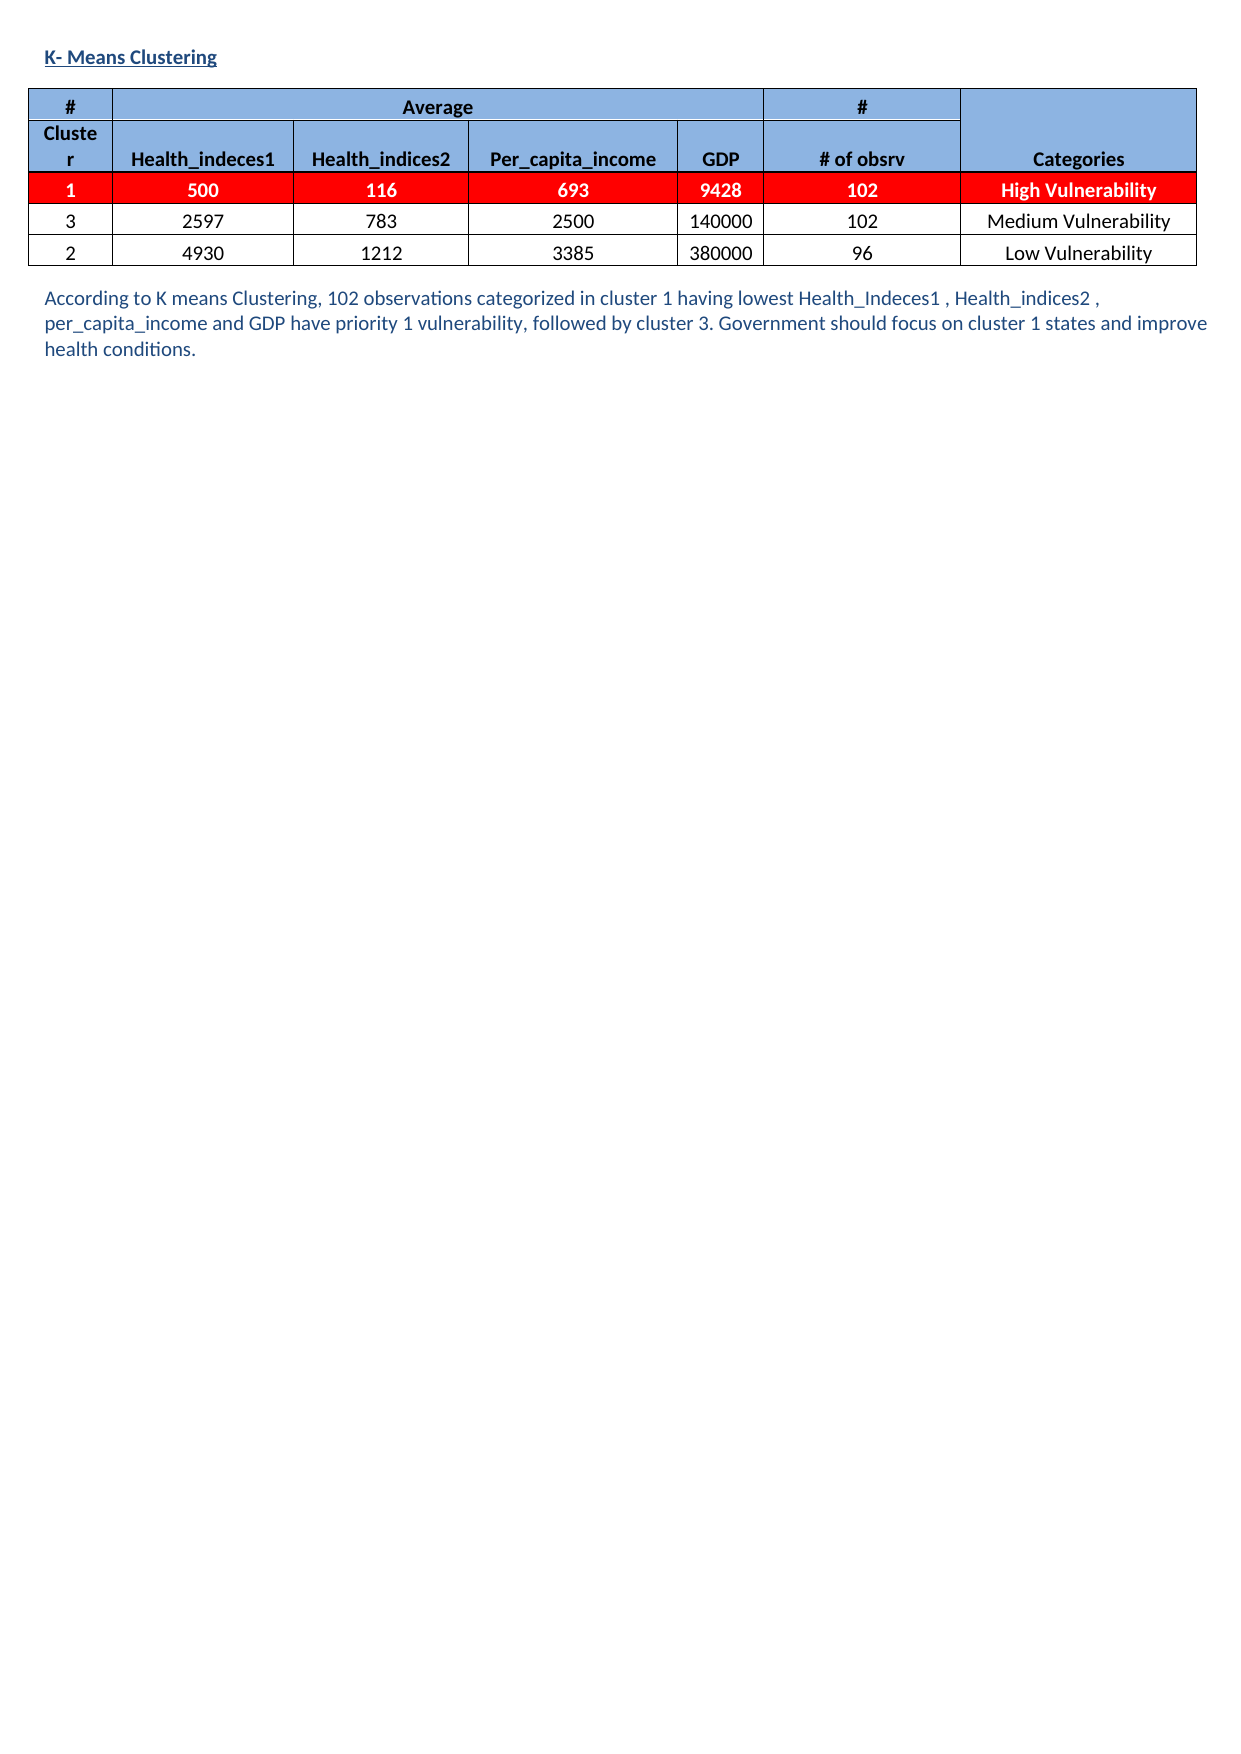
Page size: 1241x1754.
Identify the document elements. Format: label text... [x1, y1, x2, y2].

table_cell 9428 [678, 173, 763, 203]
table_cell Health_indeces1 [113, 121, 293, 171]
table_cell Cluster [29, 121, 112, 171]
table_header Categories [961, 89, 1196, 171]
table_cell 380000 [678, 235, 763, 265]
table_cell 116 [294, 173, 468, 203]
text K- Means Clustering [44, 44, 1226, 69]
table_cell 500 [113, 173, 293, 203]
table_cell GDP [678, 121, 763, 171]
table_cell 102 [764, 204, 960, 234]
table_cell 783 [294, 204, 468, 234]
table_cell Per_capita_income [469, 121, 677, 171]
table_cell 2500 [469, 204, 677, 234]
table_cell 3 [29, 204, 112, 234]
table_cell Medium Vulnerability [961, 204, 1196, 234]
table_cell 4930 [113, 235, 293, 265]
table_header # [764, 89, 960, 119]
table_cell 2 [29, 235, 112, 265]
table_cell 3385 [469, 235, 677, 265]
text According to K means Clustering, 102 observations categorized in cluster 1 having lowest Health_Indeces1 , Health_indices2 , per_capita_income and GDP have priority 1 vulnerability, followed by cluster 3. Government should focus on cluster 1 states and improve health conditions. [44, 285, 1226, 361]
table_cell 1212 [294, 235, 468, 265]
table_cell # of obsrv [764, 121, 960, 171]
table_cell High Vulnerability [961, 173, 1196, 203]
table_cell 2597 [113, 204, 293, 234]
table_cell 102 [764, 173, 960, 203]
table_cell 693 [469, 173, 677, 203]
table_cell Health_indices2 [294, 121, 468, 171]
table_cell Low Vulnerability [961, 235, 1196, 265]
table_cell 1 [29, 173, 112, 203]
table_header # [29, 89, 112, 119]
table_header Average [113, 89, 763, 119]
table_cell 96 [764, 235, 960, 265]
table_cell 140000 [678, 204, 763, 234]
